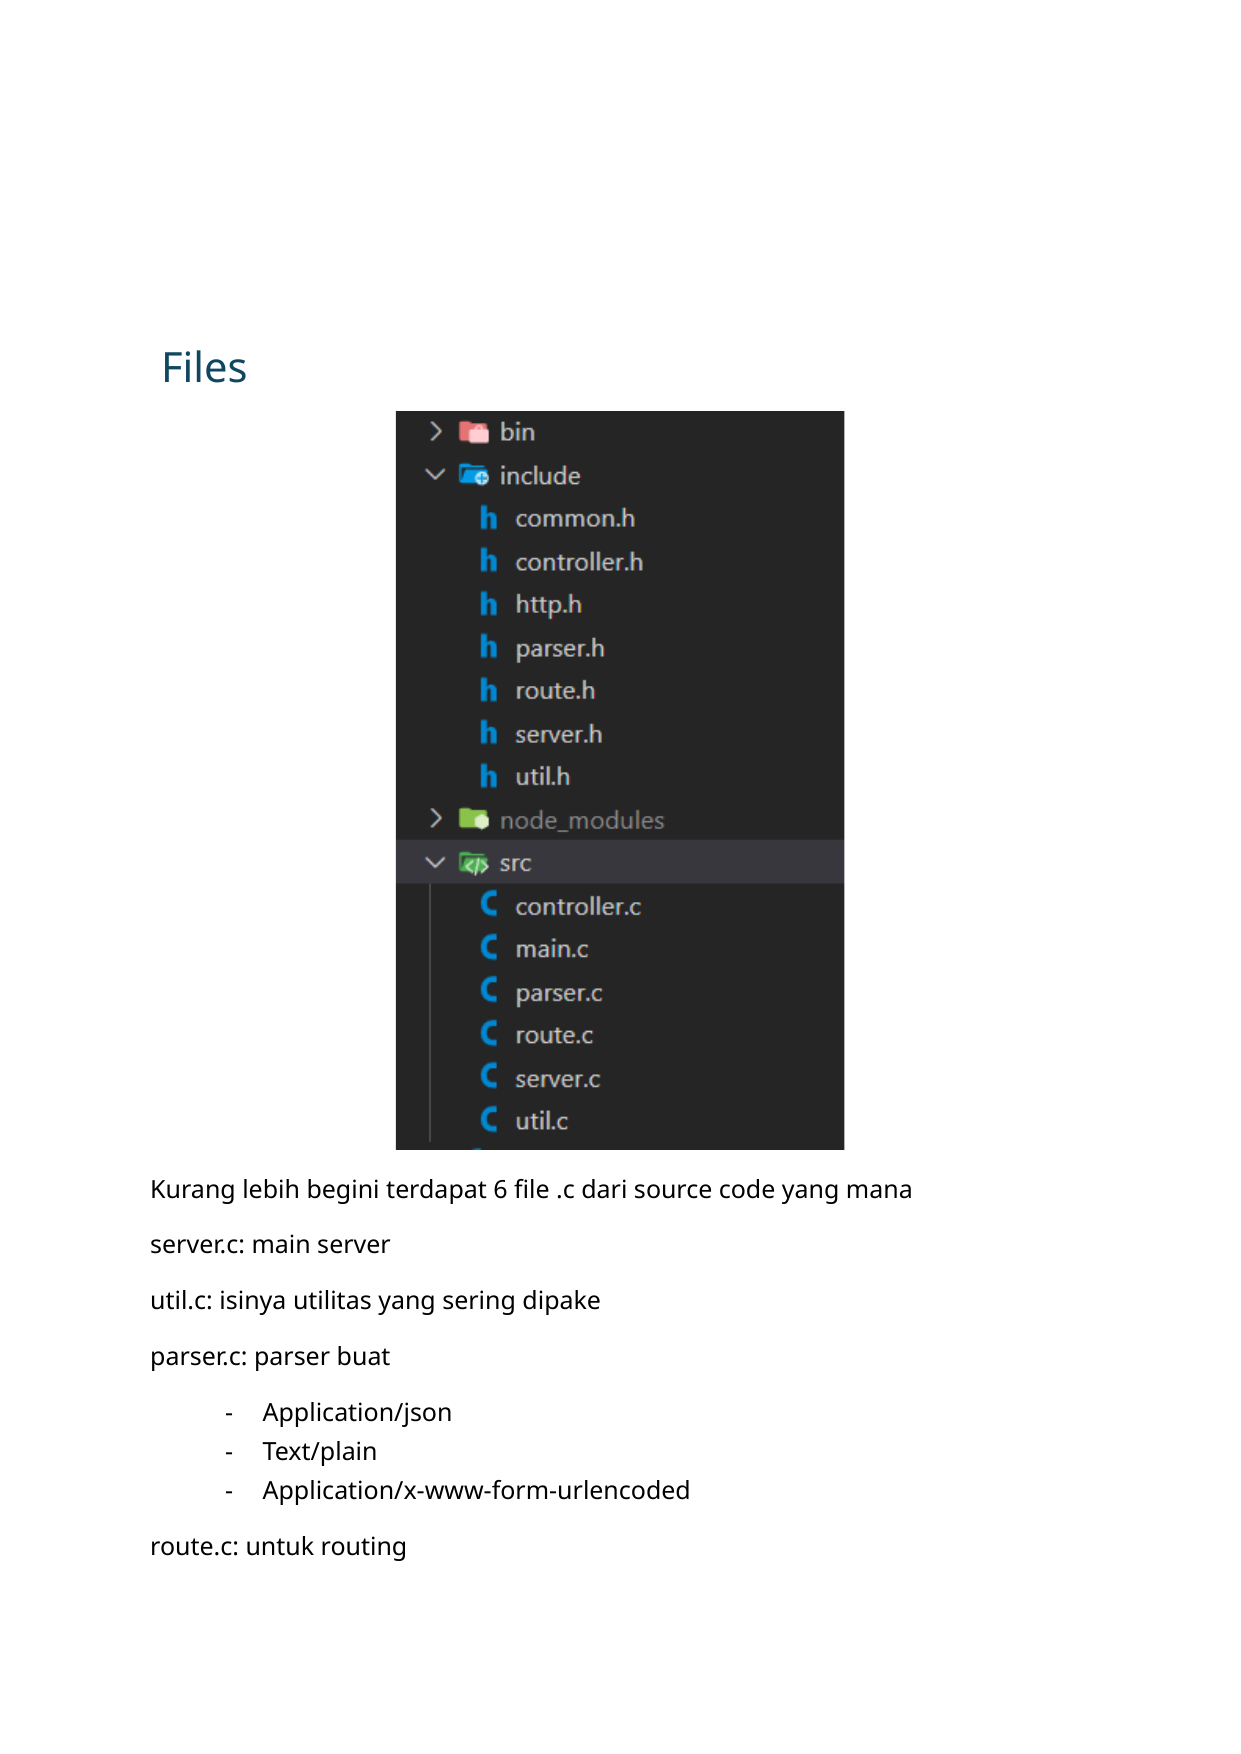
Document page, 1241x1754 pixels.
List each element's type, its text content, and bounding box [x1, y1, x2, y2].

list Text/plain [225, 1434, 1090, 1468]
text Kurang lebih begini terdapat 6 file .c dari source code yang mana [150, 1171, 1090, 1205]
subtitle Files [150, 338, 1090, 395]
list Application/x-www-form-urlencoded [225, 1473, 1090, 1507]
picture [395, 411, 845, 1150]
text util.c: isinya utilitas yang sering dipake [150, 1283, 1090, 1317]
text route.c: untuk routing [150, 1529, 1090, 1563]
text parser.c: parser buat [150, 1339, 1090, 1373]
text server.c: main server [150, 1227, 1090, 1261]
list Application/json [225, 1394, 1090, 1429]
